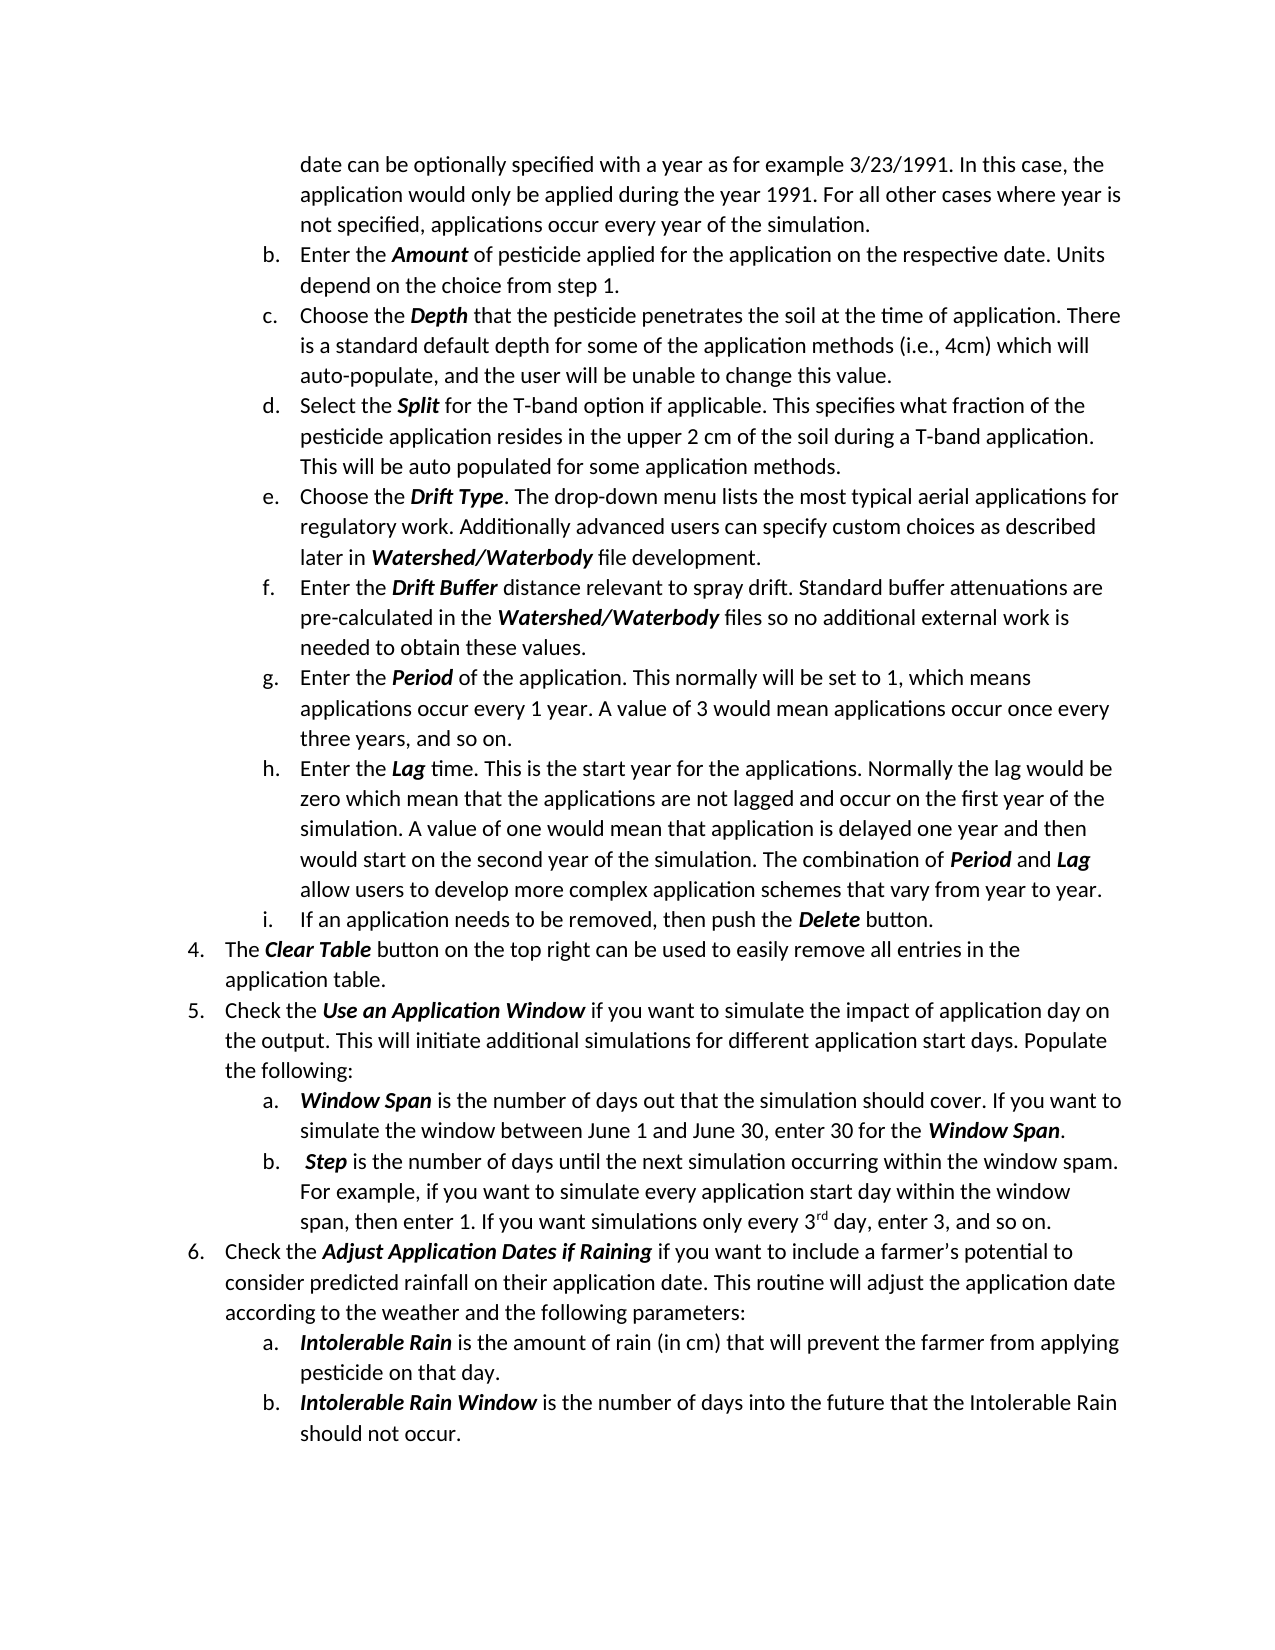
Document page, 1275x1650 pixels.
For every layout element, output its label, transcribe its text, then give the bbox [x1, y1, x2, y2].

list Step is the number of days until the next simulation occurring within the window spam. For example, if you want to simulate every application start day within the window span, then enter 1. If you want simulations only every 3rd day, enter 3, and so on. [262, 1147, 1125, 1235]
list Window Span is the number of days out that the simulation should cover. If you want to simulate the window between June 1 and June 30, enter 30 for the Window Span. [262, 1086, 1125, 1145]
list The Clear Table button on the top right can be used to easily remove all entries in the application table. [187, 935, 1125, 994]
list Intolerable Rain is the amount of rain (in cm) that will prevent the farmer from applying pesticide on that day. [262, 1328, 1125, 1386]
list Check the Use an Application Window if you want to simulate the impact of application day on the output. This will initiate additional simulations for different application start days. Populate the following: [187, 996, 1125, 1084]
list Enter the Lag time. This is the start year for the applications. Normally the lag would be zero which mean that the applications are not lagged and occur on the first year of the simulation. A value of one would mean that application is delayed one year and then would start on the second year of the simulation. The combination of Period and Lag allow users to develop more complex application schemes that vary from year to year. [262, 754, 1125, 903]
list Enter the Drift Buffer distance relevant to spray drift. Standard buffer attenuations are pre-calculated in the Watershed/Waterbody files so no additional external work is needed to obtain these values. [262, 573, 1125, 661]
list Enter the Amount of pesticide applied for the application on the respective date. Units depend on the choice from step 1. [262, 241, 1125, 299]
list Check the Adjust Application Dates if Raining if you want to include a farmer’s potential to consider predicted rainfall on their application date. This routine will adjust the application date according to the weather and the following parameters: [187, 1237, 1125, 1326]
list If an application needs to be removed, then push the Delete button. [262, 905, 1125, 933]
list Choose the Depth that the pesticide penetrates the soil at the time of application. There is a standard default depth for some of the application methods (i.e., 4cm) which will auto-populate, and the user will be unable to change this value. [262, 301, 1125, 389]
list Select the Split for the T-band option if applicable. This specifies what fraction of the pesticide application resides in the upper 2 cm of the soil during a T-band application. This will be auto populated for some application methods. [262, 392, 1125, 480]
list Enter the Period of the application. This normally will be set to 1, which means applications occur every 1 year. A value of 3 would mean applications occur once every three years, and so on. [262, 663, 1125, 752]
list Intolerable Rain Window is the number of days into the future that the Intolerable Rain should not occur. [262, 1388, 1125, 1447]
list Choose the Drift Type. The drop-down menu lists the most typical aerial applications for regulatory work. Additionally advanced users can specify custom choices as described later in Watershed/Waterbody file development. [262, 482, 1125, 571]
